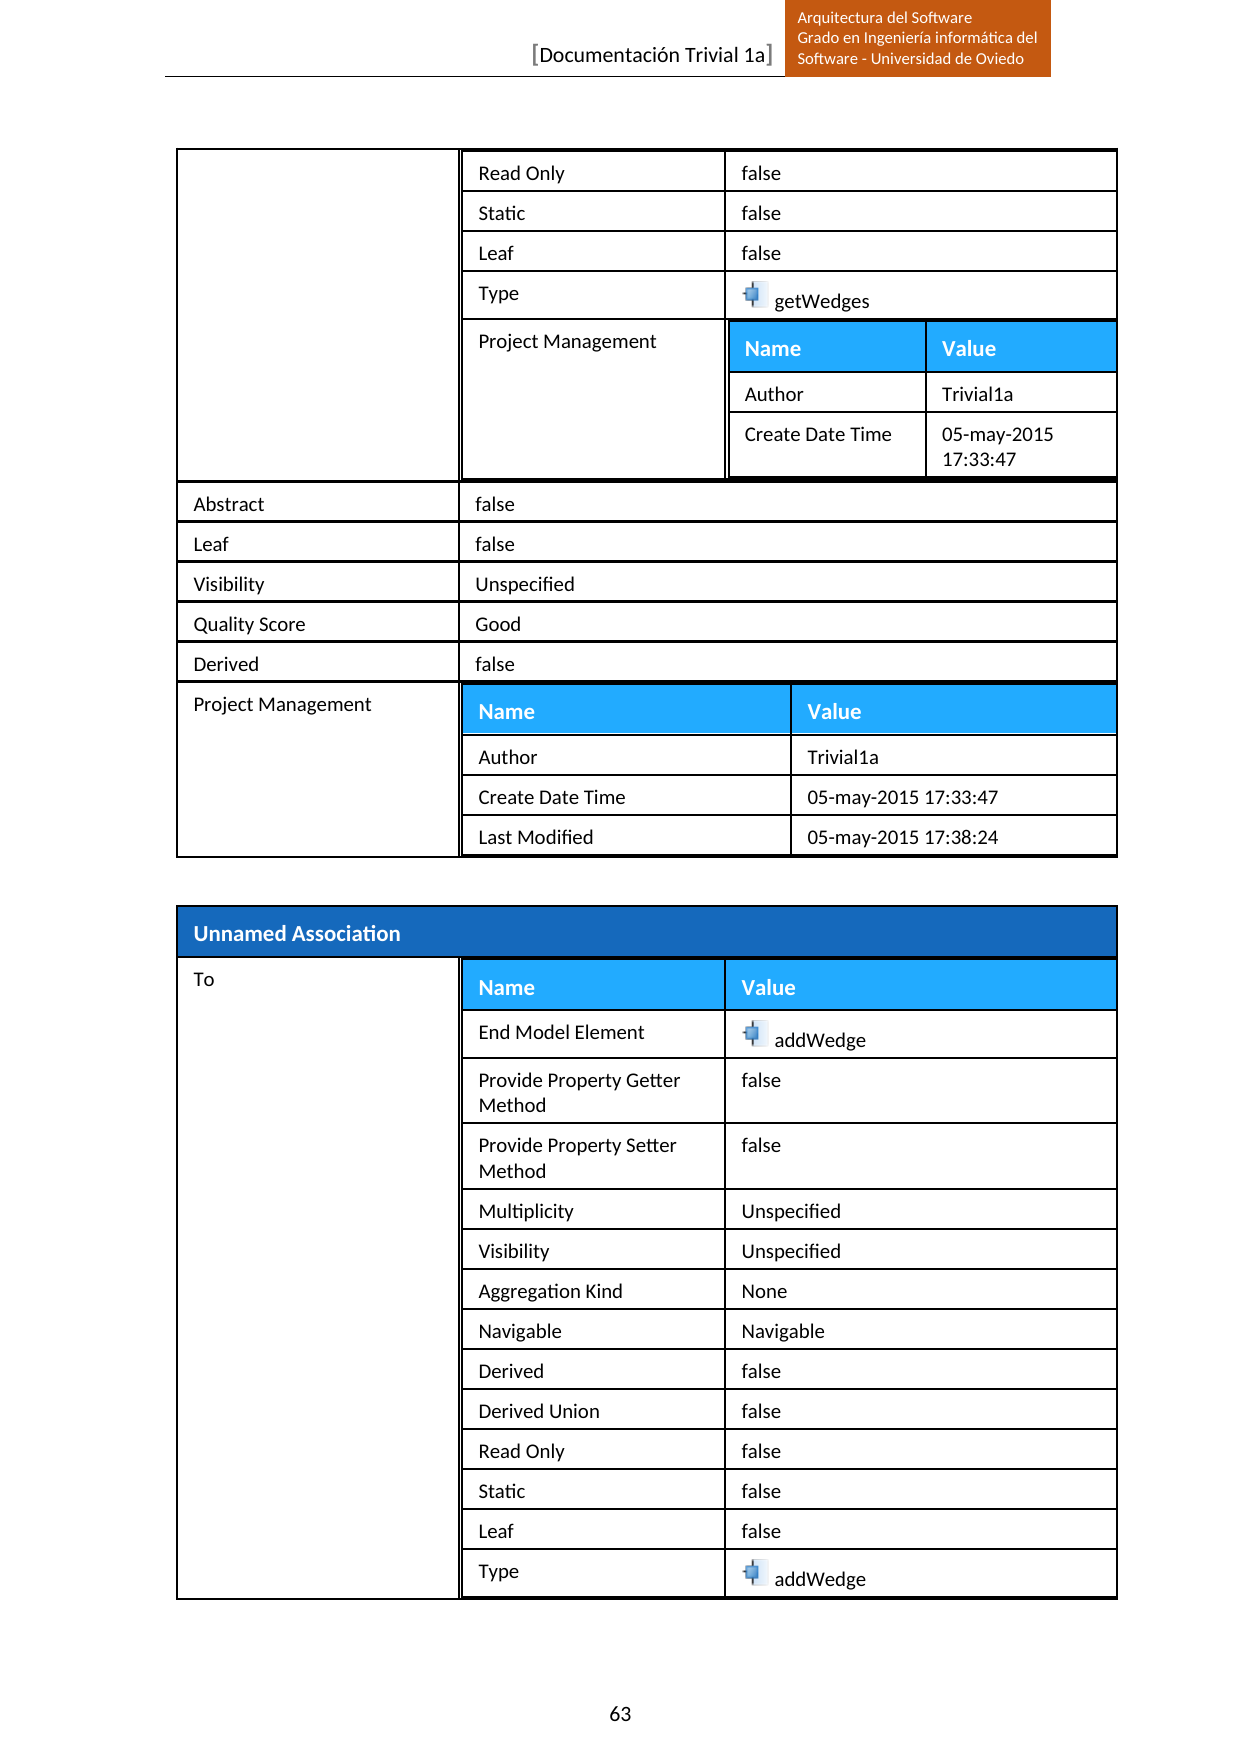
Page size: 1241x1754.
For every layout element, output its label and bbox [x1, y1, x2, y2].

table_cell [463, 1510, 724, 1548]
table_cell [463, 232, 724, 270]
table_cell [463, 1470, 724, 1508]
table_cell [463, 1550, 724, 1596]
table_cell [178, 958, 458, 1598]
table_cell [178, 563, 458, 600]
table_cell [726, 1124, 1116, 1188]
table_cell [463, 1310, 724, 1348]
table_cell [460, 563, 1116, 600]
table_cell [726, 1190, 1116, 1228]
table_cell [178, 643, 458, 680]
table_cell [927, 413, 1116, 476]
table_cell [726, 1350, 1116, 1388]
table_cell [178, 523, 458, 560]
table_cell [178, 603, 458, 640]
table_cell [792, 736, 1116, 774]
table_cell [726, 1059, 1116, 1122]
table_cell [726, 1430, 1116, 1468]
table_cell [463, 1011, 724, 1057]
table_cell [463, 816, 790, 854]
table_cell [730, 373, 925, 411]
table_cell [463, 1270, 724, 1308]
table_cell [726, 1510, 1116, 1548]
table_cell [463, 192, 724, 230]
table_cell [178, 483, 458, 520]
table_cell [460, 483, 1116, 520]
picture [741, 1558, 770, 1587]
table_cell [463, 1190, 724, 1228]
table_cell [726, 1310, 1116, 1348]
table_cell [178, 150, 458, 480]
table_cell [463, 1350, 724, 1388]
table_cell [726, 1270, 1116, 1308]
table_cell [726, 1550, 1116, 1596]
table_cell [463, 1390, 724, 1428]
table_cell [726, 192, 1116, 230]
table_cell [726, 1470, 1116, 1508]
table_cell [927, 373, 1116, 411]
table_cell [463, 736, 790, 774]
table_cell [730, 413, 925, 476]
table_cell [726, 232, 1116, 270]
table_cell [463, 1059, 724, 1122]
picture [741, 280, 770, 309]
picture [741, 1019, 770, 1048]
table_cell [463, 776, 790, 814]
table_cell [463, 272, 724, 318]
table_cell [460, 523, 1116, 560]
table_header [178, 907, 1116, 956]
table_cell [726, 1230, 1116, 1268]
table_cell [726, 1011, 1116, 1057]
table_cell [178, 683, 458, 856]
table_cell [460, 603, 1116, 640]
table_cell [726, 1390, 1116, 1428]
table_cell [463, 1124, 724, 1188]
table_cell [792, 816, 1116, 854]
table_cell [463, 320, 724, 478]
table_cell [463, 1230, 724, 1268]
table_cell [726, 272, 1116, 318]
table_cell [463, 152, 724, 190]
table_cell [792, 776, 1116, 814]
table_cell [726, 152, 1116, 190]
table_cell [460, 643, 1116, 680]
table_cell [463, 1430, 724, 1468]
